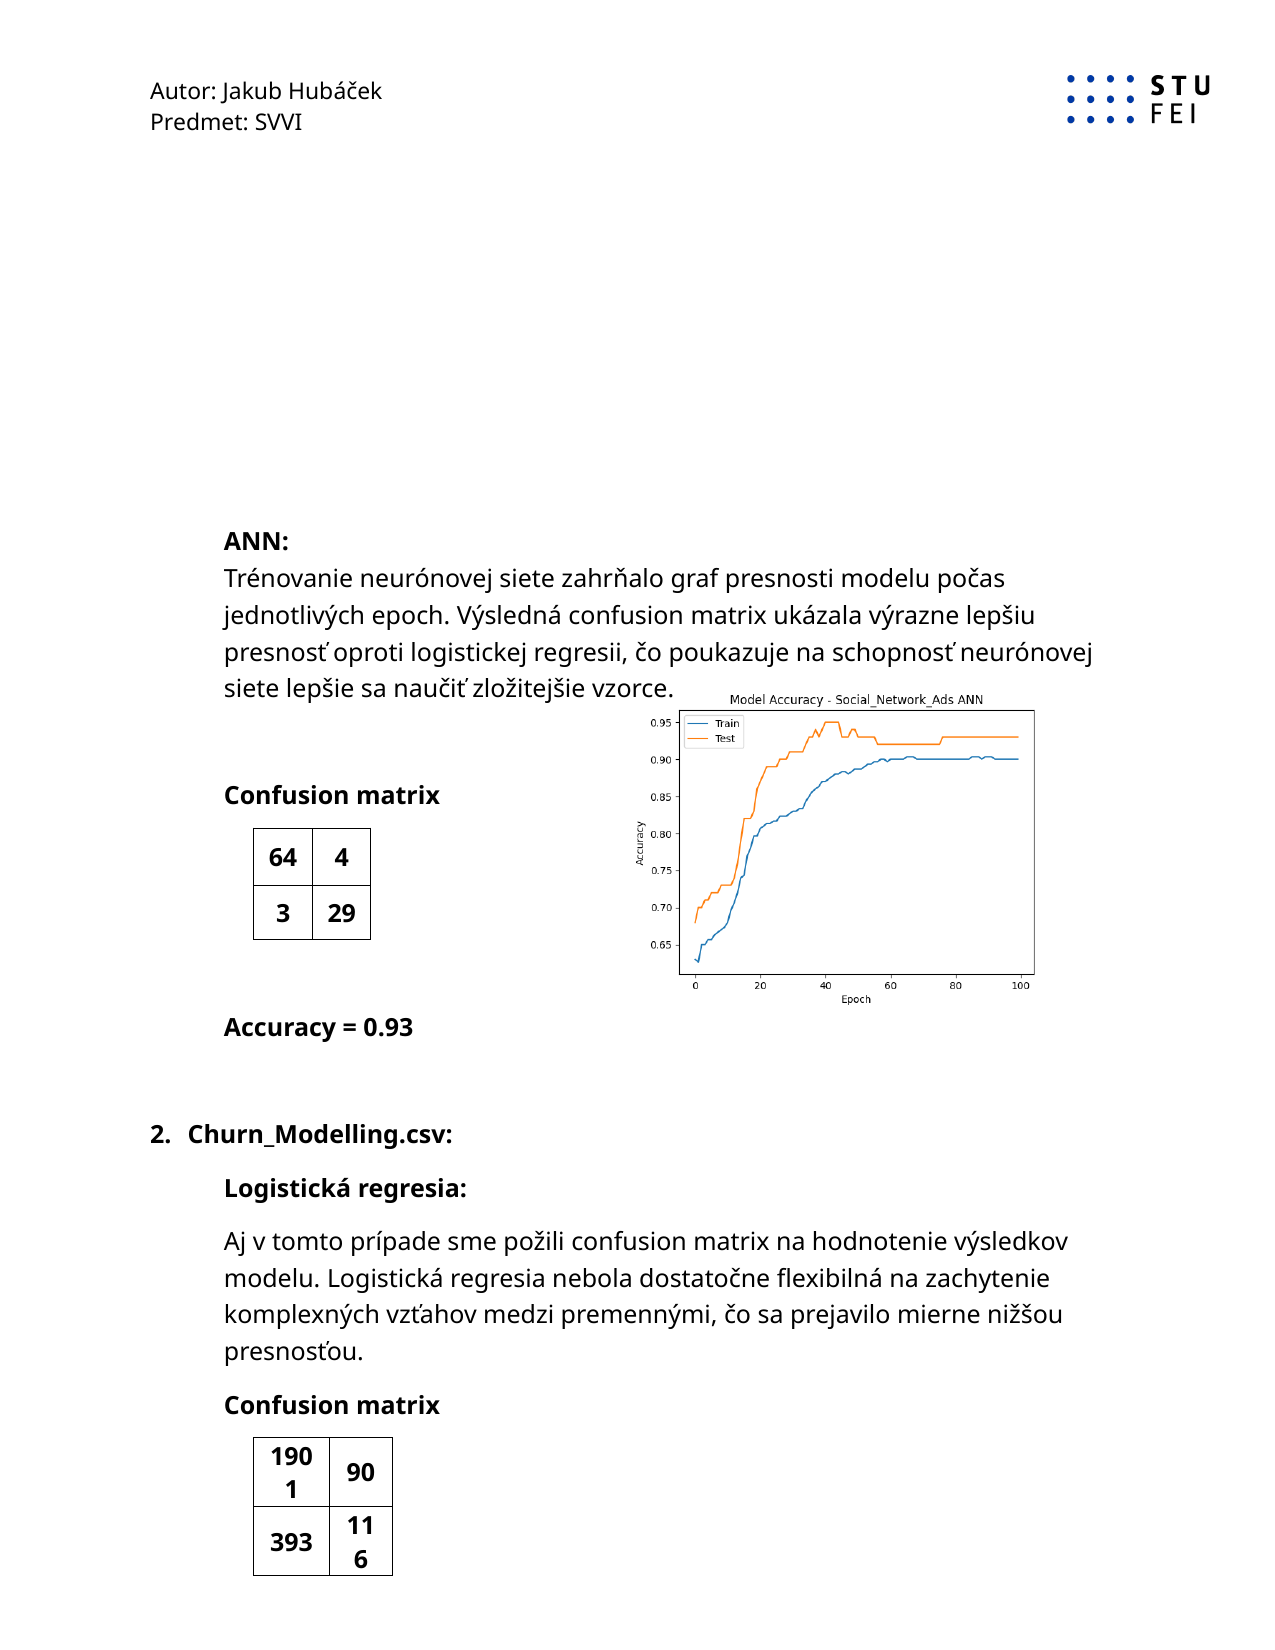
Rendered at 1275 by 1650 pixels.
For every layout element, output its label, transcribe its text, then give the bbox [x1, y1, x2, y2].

text Accuracy = 0.93 [150, 1010, 1125, 1044]
text Confusion matrix [150, 1387, 1125, 1421]
table_header 64 [254, 829, 312, 884]
text Logistická regresia: [150, 1170, 1125, 1204]
table_header 90 [330, 1438, 392, 1506]
list Churn_Modelling.csv: [150, 1117, 1125, 1151]
table_cell 393 [254, 1507, 329, 1575]
text Aj v tomto prípade sme požili confusion matrix na hodnotenie výsledkov modelu. Logistická regresia nebola dostatočne flexibilná na zachytenie komplexných vzťahov medzi premennými, čo sa prejavilo mierne nižšou presnosťou. [224, 1224, 1125, 1368]
table_cell 29 [313, 886, 370, 939]
table_cell 3 [254, 886, 312, 939]
table_header 1901 [254, 1438, 329, 1506]
text ANN: Trénovanie neurónovej siete zahrňalo graf presnosti modelu počas jednotlivých epoch. Výsledná confusion matrix ukázala výrazne lepšiu presnosť oproti logistickej regresii, čo poukazuje na schopnosť neurónovej siete lepšie sa naučiť zložitejšie vzorce. [224, 524, 1125, 705]
picture [630, 812, 1037, 1008]
picture [630, 705, 1037, 778]
table_header 4 [313, 829, 370, 884]
picture [1067, 75, 1210, 124]
text Confusion matrix [150, 778, 1125, 812]
table_cell 116 [330, 1507, 392, 1575]
